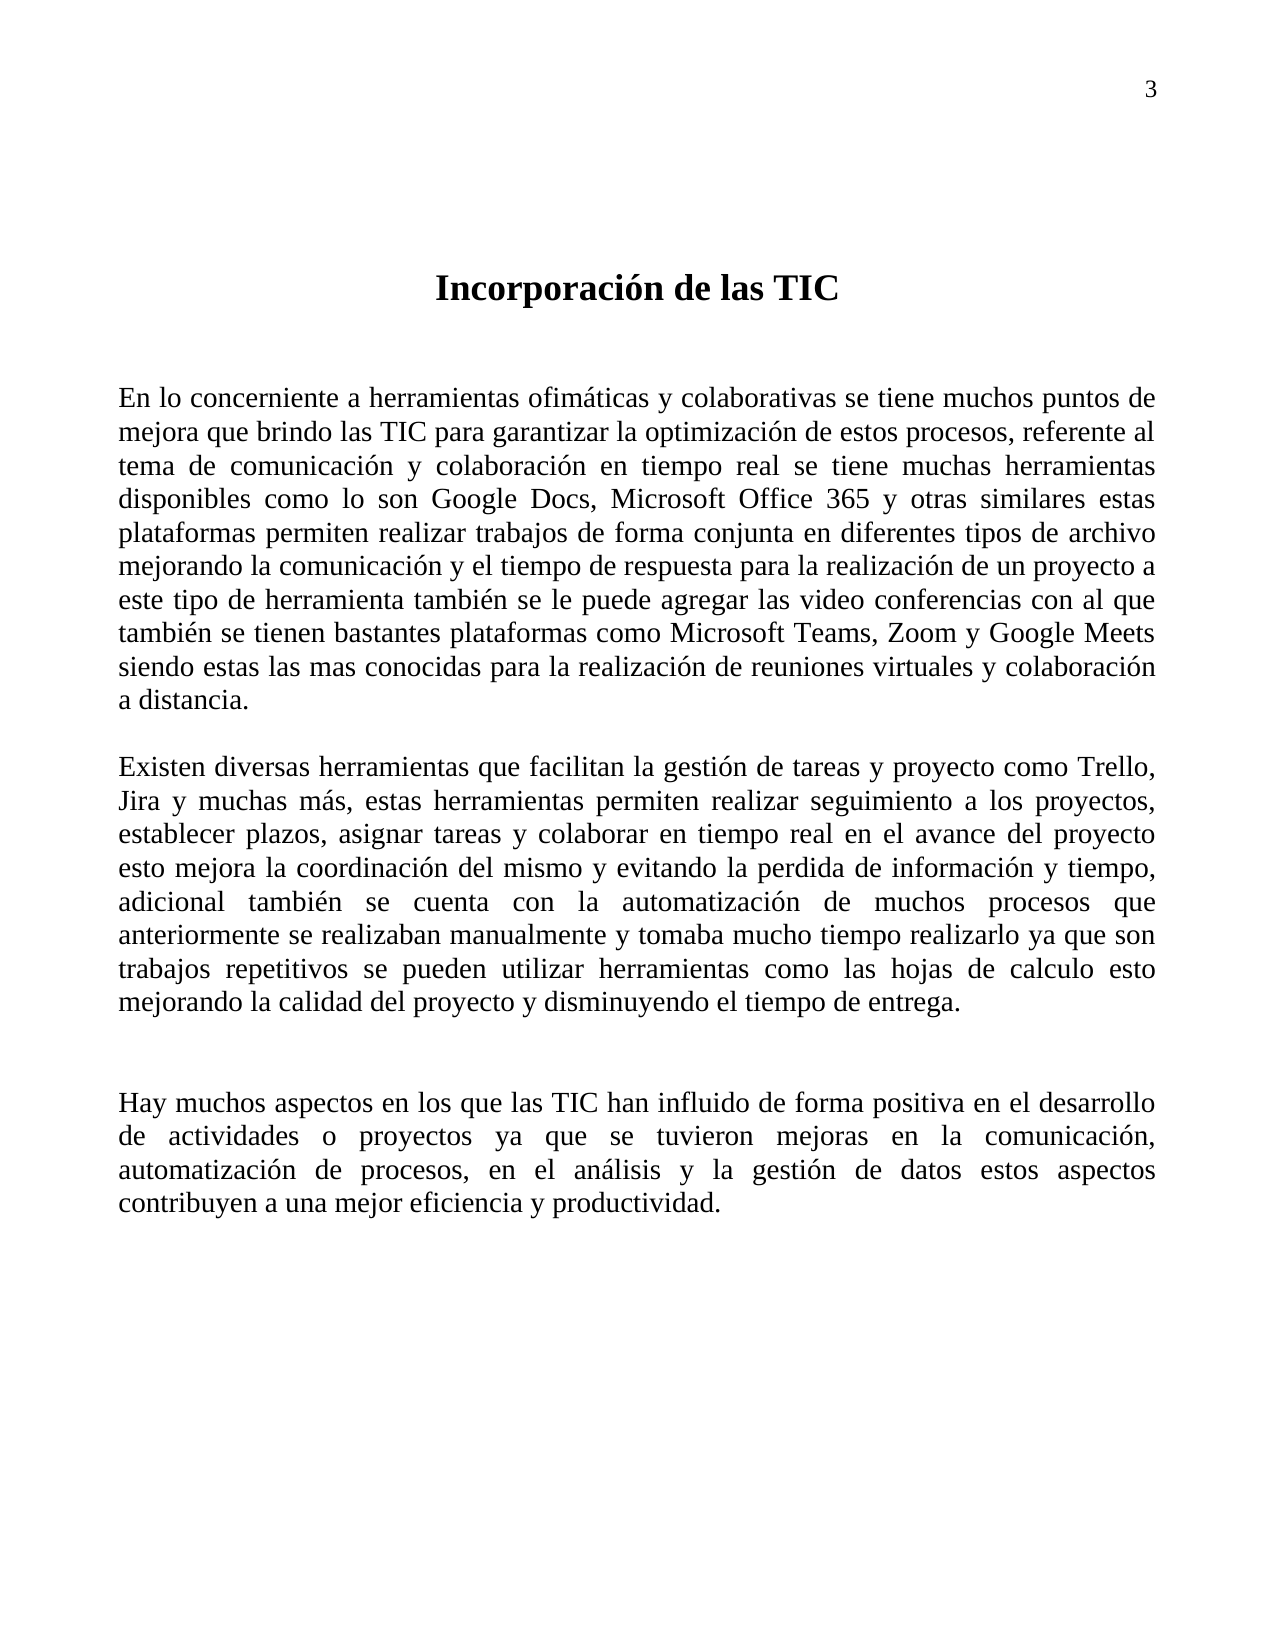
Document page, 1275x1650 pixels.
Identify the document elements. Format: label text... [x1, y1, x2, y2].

text Incorporación de las TIC [118, 266, 1157, 309]
text Hay muchos aspectos en los que las TIC han influido de forma positiva en el desarrollo de actividades o proyectos ya que se tuvieron mejoras en la comunicación, automatización de procesos, en el análisis y la gestión de datos estos aspectos contribuyen a una mejor eficiencia y productividad. [118, 1085, 1157, 1219]
text En lo concerniente a herramientas ofimáticas y colaborativas se tiene muchos puntos de mejora que brindo las TIC para garantizar la optimización de estos procesos, referente al tema de comunicación y colaboración en tiempo real se tiene muchas herramientas disponibles como lo son Google Docs, Microsoft Office 365 y otras similares estas plataformas permiten realizar trabajos de forma conjunta en diferentes tipos de archivo mejorando la comunicación y el tiempo de respuesta para la realización de un proyecto a este tipo de herramienta también se le puede agregar las video conferencias con al que también se tienen bastantes plataformas como Microsoft Teams, Zoom y Google Meets siendo estas las mas conocidas para la realización de reuniones virtuales y colaboración a distancia. [118, 381, 1157, 716]
text Existen diversas herramientas que facilitan la gestión de tareas y proyecto como Trello, Jira y muchas más, estas herramientas permiten realizar seguimiento a los proyectos, establecer plazos, asignar tareas y colaborar en tiempo real en el avance del proyecto esto mejora la coordinación del mismo y evitando la perdida de información y tiempo, adicional también se cuenta con la automatización de muchos procesos que anteriormente se realizaban manualmente y tomaba mucho tiempo realizarlo ya que son trabajos repetitivos se pueden utilizar herramientas como las hojas de calculo esto mejorando la calidad del proyecto y disminuyendo el tiempo de entrega. [118, 749, 1157, 1018]
